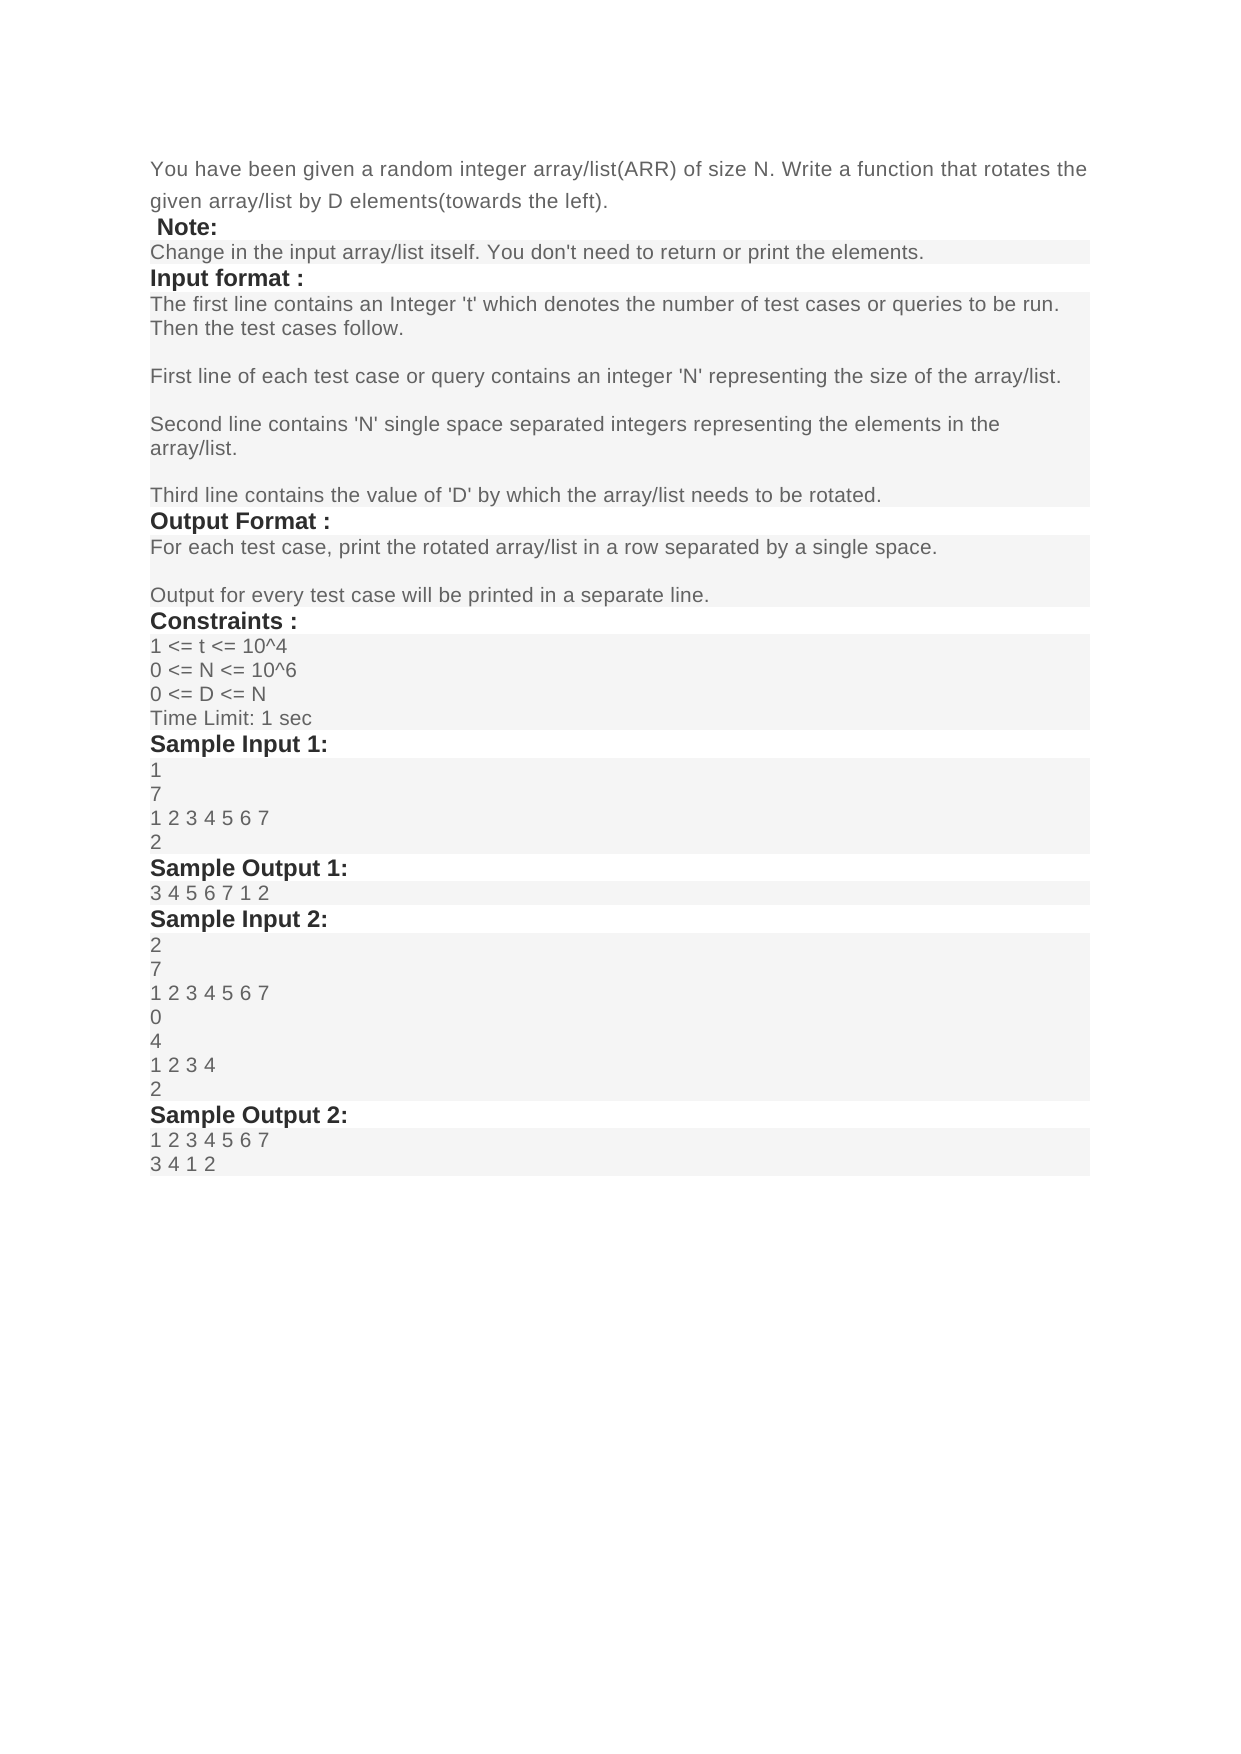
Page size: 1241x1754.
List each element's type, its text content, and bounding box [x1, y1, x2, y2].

text Sample Output 1: [150, 854, 1090, 881]
text 1 2 3 4 [150, 1053, 1090, 1077]
text First line of each test case or query contains an integer 'N' representing the size of the array/list. [150, 363, 1090, 387]
text Note: [150, 212, 1090, 240]
text 2 [150, 933, 1090, 957]
text For each test case, print the rotated array/list in a row separated by a single space. [150, 535, 1090, 559]
text 1 2 3 4 5 6 7 [150, 1128, 1090, 1152]
text 0 <= N <= 10^6 [150, 658, 1090, 682]
text Output Format : [150, 507, 1090, 535]
text 0 [150, 1005, 1090, 1029]
text 3 4 1 2 [150, 1152, 1090, 1176]
text The first line contains an Integer 't' which denotes the number of test cases or queries to be run. Then the test cases follow. [150, 292, 1090, 339]
text Output for every test case will be printed in a separate line. [150, 583, 1090, 607]
text 4 [150, 1029, 1090, 1053]
text Second line contains 'N' single space separated integers representing the elements in the array/list. [150, 411, 1090, 459]
text Sample Input 1: [150, 730, 1090, 758]
text Sample Output 2: [150, 1101, 1090, 1128]
text 1 2 3 4 5 6 7 [150, 981, 1090, 1005]
text Input format : [150, 264, 1090, 292]
text 7 [150, 957, 1090, 981]
text 1 [150, 758, 1090, 782]
text 0 <= D <= N [150, 682, 1090, 706]
text 2 [150, 830, 1090, 854]
text 2 [150, 1077, 1090, 1101]
text 1 <= t <= 10^4 [150, 634, 1090, 658]
text You have been given a random integer array/list(ARR) of size N. Write a function that rotates the given array/list by D elements(towards the left). [150, 150, 1090, 212]
text Time Limit: 1 sec [150, 706, 1090, 730]
text 1 2 3 4 5 6 7 [150, 806, 1090, 830]
text Sample Input 2: [150, 905, 1090, 933]
text Change in the input array/list itself. You don't need to return or print the elements. [150, 240, 1090, 264]
text 3 4 5 6 7 1 2 [150, 881, 1090, 905]
text Constraints : [150, 607, 1090, 634]
text Third line contains the value of 'D' by which the array/list needs to be rotated. [150, 483, 1090, 507]
text 7 [150, 782, 1090, 806]
